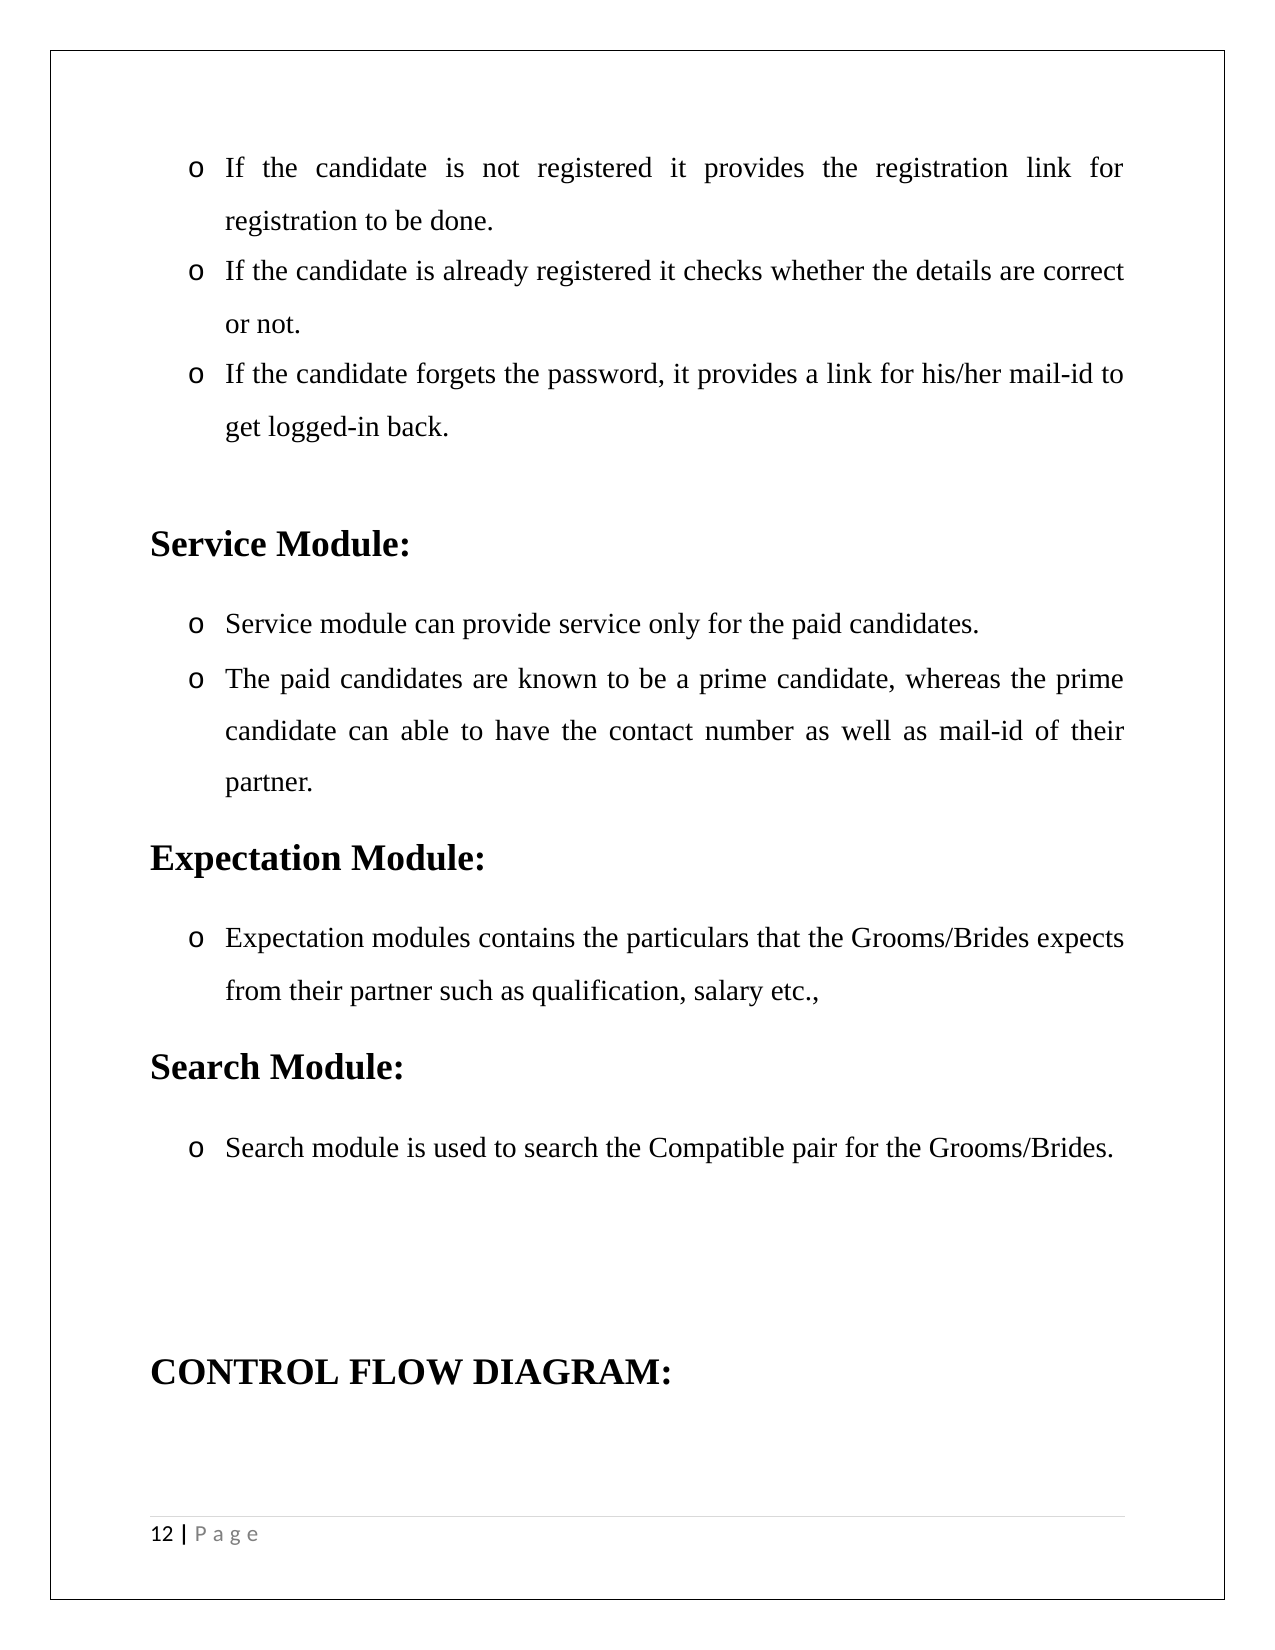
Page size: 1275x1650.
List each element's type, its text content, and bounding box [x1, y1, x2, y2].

list If the candidate is already registered it checks whether the details are correct or not. [187, 253, 1125, 339]
list Search module is used to search the Compatible pair for the Grooms/Brides. [187, 1130, 1125, 1166]
list If the candidate forgets the password, it provides a link for his/her mail-id to get logged-in back. [187, 356, 1125, 443]
list The paid candidates are known to be a prime candidate, whereas the prime candidate can able to have the contact number as well as mail-id of their partner. [187, 661, 1125, 797]
text Service Module: [150, 521, 1125, 564]
text Expectation Module: [150, 835, 1125, 878]
list Expectation modules contains the particulars that the Grooms/Brides expects from their partner such as qualification, salary etc., [187, 921, 1125, 1007]
text Search Module: [150, 1044, 1125, 1088]
list Service module can provide service only for the paid candidates. [187, 607, 1125, 643]
list If the candidate is not registered it provides the registration link for registration to be done. [187, 150, 1125, 236]
text CONTROL FLOW DIAGRAM: [150, 1350, 1125, 1393]
